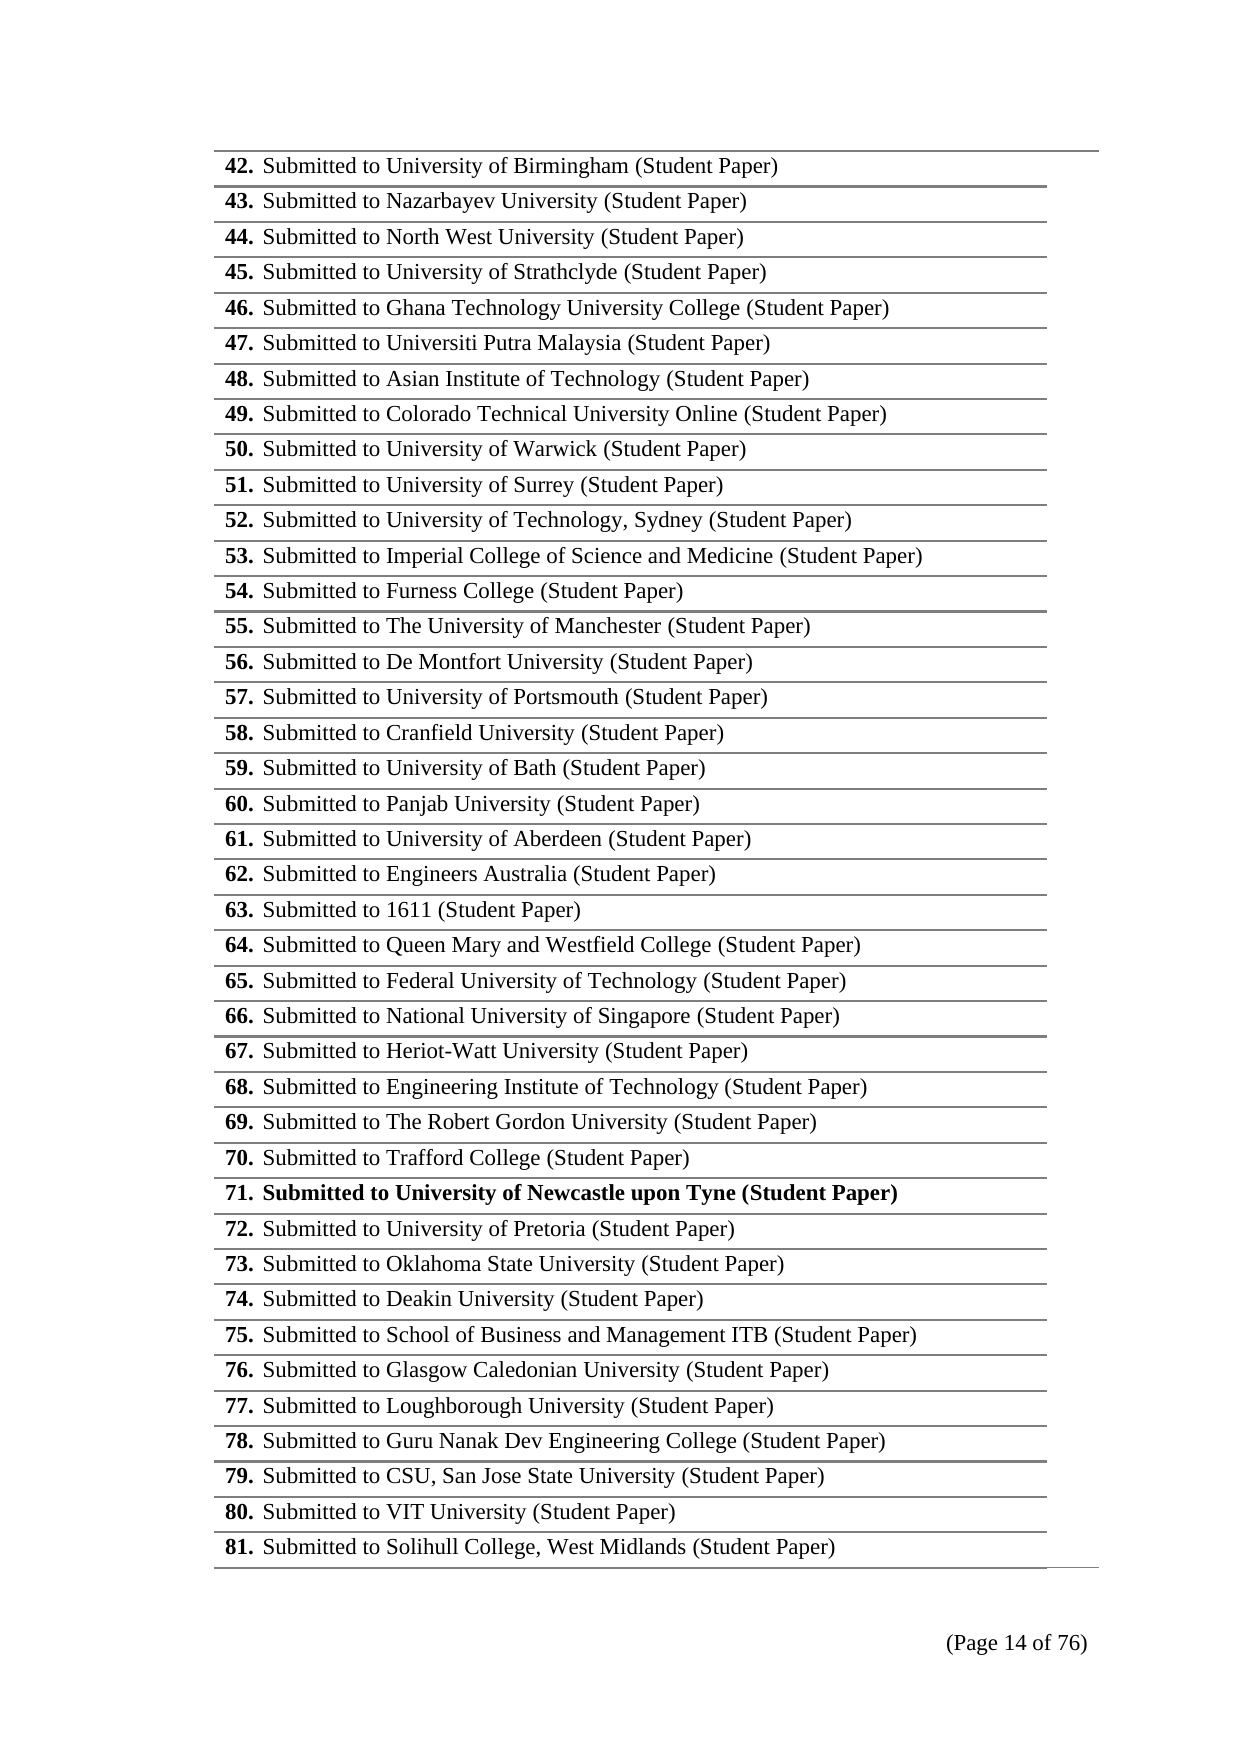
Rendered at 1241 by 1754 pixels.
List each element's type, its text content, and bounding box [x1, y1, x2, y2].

table_cell Submitted to School of Business and Management ITB (Student Paper) [214, 1321, 1047, 1354]
table_cell Submitted to University of Strathclyde (Student Paper) [214, 258, 1047, 292]
table_cell Submitted to University of Newcastle upon Tyne (Student Paper) [214, 1179, 1047, 1212]
table_cell Submitted to Furness College (Student Paper) [214, 577, 1047, 610]
table_cell Submitted to VIT University (Student Paper) [214, 1498, 1047, 1531]
table_cell Submitted to North West University (Student Paper) [214, 223, 1047, 256]
table_cell Submitted to Loughborough University (Student Paper) [214, 1392, 1047, 1425]
table_cell Submitted to Solihull College, West Midlands (Student Paper) [214, 1533, 1047, 1567]
table_cell Submitted to Deakin University (Student Paper) [214, 1285, 1047, 1319]
table_cell Submitted to Trafford College (Student Paper) [214, 1144, 1047, 1177]
table_cell Submitted to National University of Singapore (Student Paper) [214, 1002, 1047, 1035]
table_cell Submitted to University of Portsmouth (Student Paper) [214, 683, 1047, 717]
table_cell Submitted to University of Aberdeen (Student Paper) [214, 825, 1047, 858]
table_cell Submitted to Panjab University (Student Paper) [214, 790, 1047, 823]
table_cell Submitted to University of Surrey (Student Paper) [214, 471, 1047, 504]
table_cell Submitted to University of Technology, Sydney (Student Paper) [214, 506, 1047, 539]
table_cell Submitted to University of Warwick (Student Paper) [214, 435, 1047, 469]
table_cell Submitted to Asian Institute of Technology (Student Paper) [214, 365, 1047, 398]
table_cell Submitted to De Montfort University (Student Paper) [214, 648, 1047, 681]
table_cell Submitted to Engineers Australia (Student Paper) [214, 860, 1047, 894]
table_cell Submitted to University of Pretoria (Student Paper) [214, 1215, 1047, 1248]
table_cell Submitted to University of Birmingham (Student Paper) [214, 152, 1047, 185]
table_cell Submitted to Universiti Putra Malaysia (Student Paper) [214, 329, 1047, 362]
table_cell Submitted to The University of Manchester (Student Paper) [214, 613, 1047, 646]
table_cell Submitted to Engineering Institute of Technology (Student Paper) [214, 1073, 1047, 1106]
table_cell Submitted to Colorado Technical University Online (Student Paper) [214, 400, 1047, 433]
table_cell Submitted to Oklahoma State University (Student Paper) [214, 1250, 1047, 1283]
table_cell Submitted to Nazarbayev University (Student Paper) [214, 188, 1047, 221]
table_cell Submitted to University of Bath (Student Paper) [214, 754, 1047, 787]
table_cell Submitted to Ghana Technology University College (Student Paper) [214, 294, 1047, 327]
table_cell Submitted to Queen Mary and Westfield College (Student Paper) [214, 931, 1047, 964]
table_cell Submitted to The Robert Gordon University (Student Paper) [214, 1108, 1047, 1142]
table_cell Submitted to 1611 (Student Paper) [214, 896, 1047, 929]
table_cell Submitted to Guru Nanak Dev Engineering College (Student Paper) [214, 1427, 1047, 1460]
table_cell Submitted to Federal University of Technology (Student Paper) [214, 967, 1047, 1000]
table_cell Submitted to Heriot-Watt University (Student Paper) [214, 1038, 1047, 1071]
table_cell Submitted to CSU, San Jose State University (Student Paper) [214, 1463, 1047, 1496]
table_cell Submitted to Imperial College of Science and Medicine (Student Paper) [214, 542, 1047, 575]
table_cell Submitted to Glasgow Caledonian University (Student Paper) [214, 1356, 1047, 1389]
table_cell Submitted to Cranfield University (Student Paper) [214, 719, 1047, 752]
